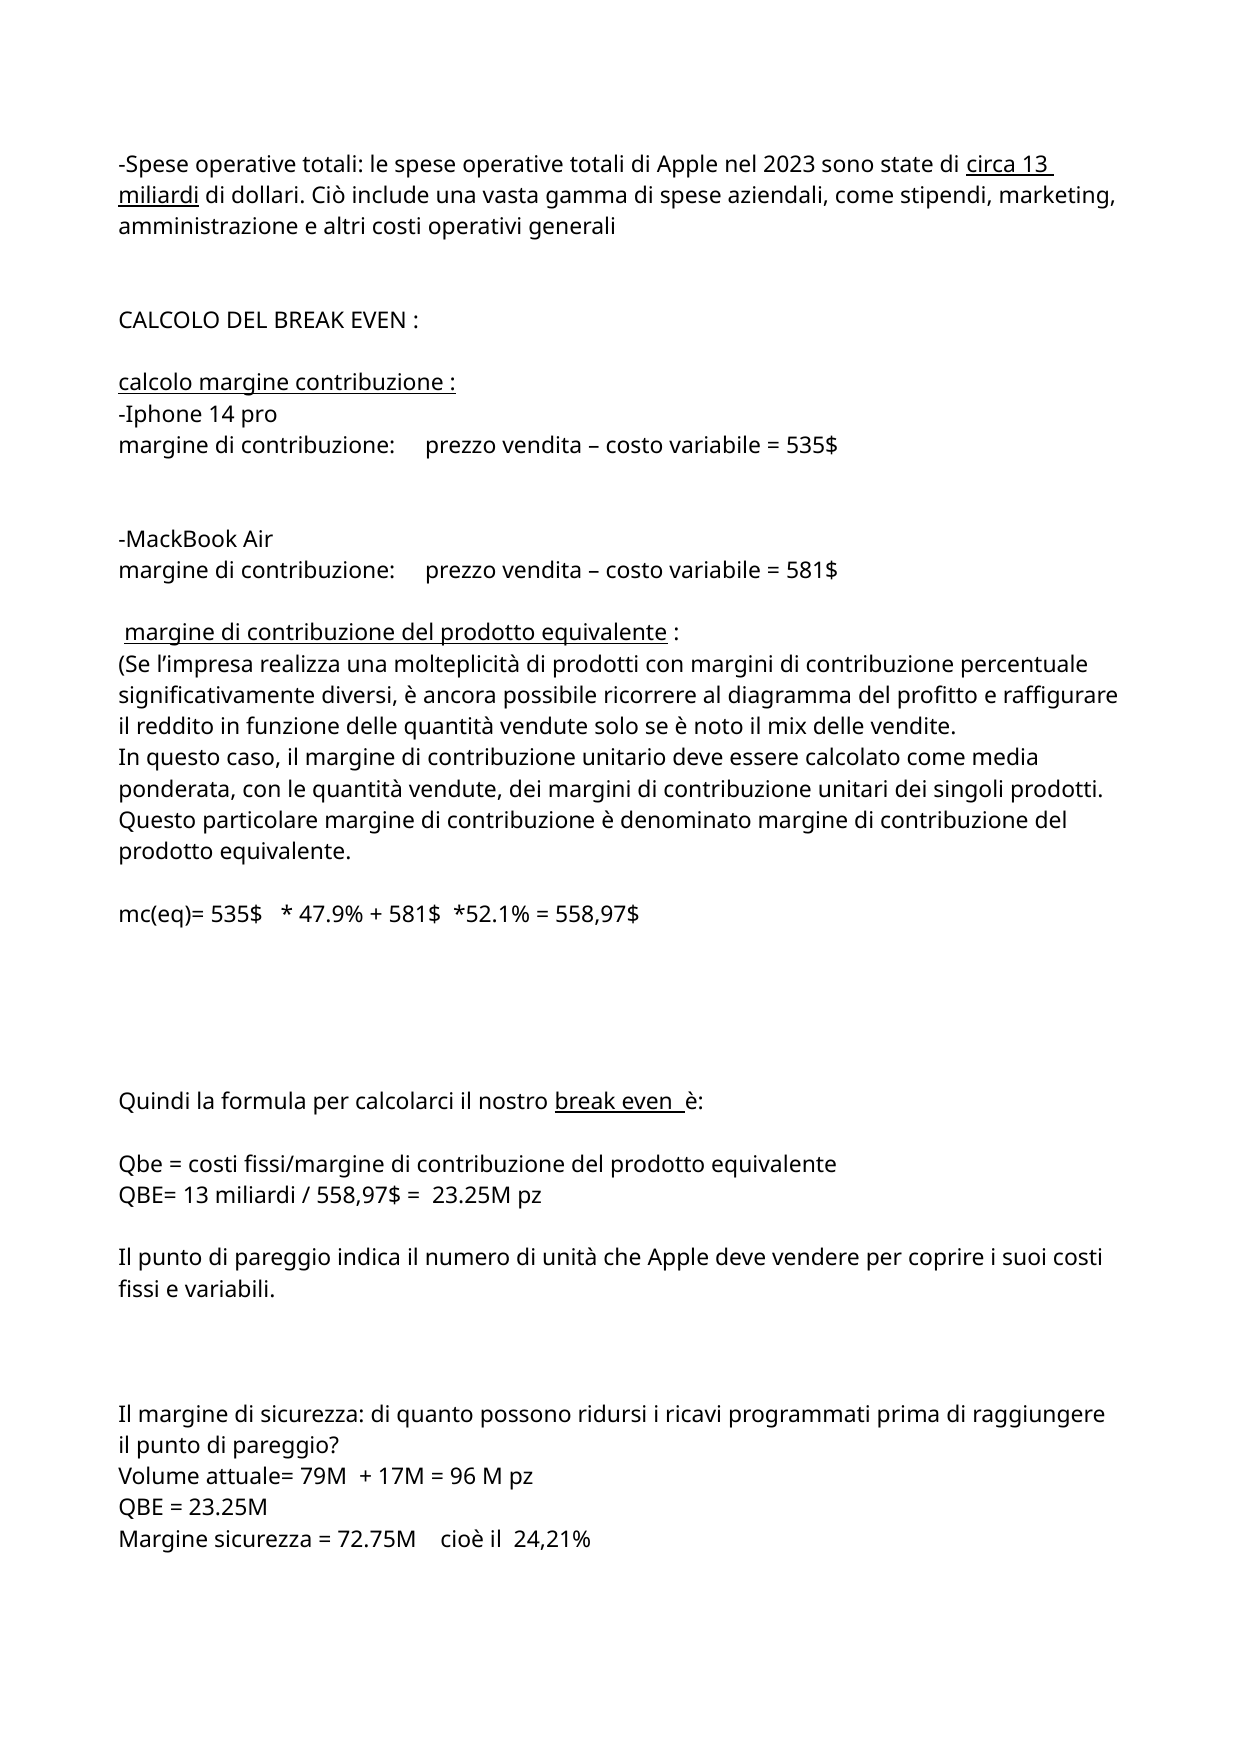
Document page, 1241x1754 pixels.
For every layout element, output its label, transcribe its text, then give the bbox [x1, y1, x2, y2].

text Quindi la formula per calcolarci il nostro break even è: [118, 1085, 1122, 1116]
text In questo caso, il margine di contribuzione unitario deve essere calcolato come media ponderata, con le quantità vendute, dei margini di contribuzione unitari dei singoli prodotti. [118, 741, 1122, 804]
text Volume attuale= 79M + 17M = 96 M pz [118, 1460, 1122, 1491]
text -Iphone 14 pro [118, 398, 1122, 429]
text margine di contribuzione: prezzo vendita – costo variabile = 581$ [118, 554, 1122, 585]
text Il punto di pareggio indica il numero di unità che Apple deve vendere per coprire i suoi costi fissi e variabili. [118, 1241, 1122, 1304]
text -Spese operative totali: le spese operative totali di Apple nel 2023 sono state di circa 13 miliardi di dollari. Ciò include una vasta gamma di spese aziendali, come stipendi, marketing, amministrazione e altri costi operativi generali [118, 148, 1122, 241]
text CALCOLO DEL BREAK EVEN : [118, 304, 1122, 335]
text mc(eq)= 535$ * 47.9% + 581$ *52.1% = 558,97$ [118, 898, 1122, 929]
text Questo particolare margine di contribuzione è denominato margine di contribuzione del prodotto equivalente. [118, 804, 1122, 866]
text Qbe = costi fissi/margine di contribuzione del prodotto equivalente [118, 1148, 1122, 1179]
text Il margine di sicurezza: di quanto possono ridursi i ricavi programmati prima di raggiungere il punto di pareggio? [118, 1398, 1122, 1460]
text calcolo margine contribuzione : [118, 366, 1122, 398]
text QBE = 23.25M [118, 1491, 1122, 1523]
text -MackBook Air [118, 523, 1122, 554]
text margine di contribuzione: prezzo vendita – costo variabile = 535$ [118, 429, 1122, 460]
text (Se l’impresa realizza una molteplicità di prodotti con margini di contribuzione percentuale significativamente diversi, è ancora possibile ricorrere al diagramma del profitto e raffigurare il reddito in funzione delle quantità vendute solo se è noto il mix delle vendite. [118, 648, 1122, 741]
text margine di contribuzione del prodotto equivalente : [118, 616, 1122, 648]
text QBE= 13 miliardi / 558,97$ = 23.25M pz [118, 1179, 1122, 1210]
text Margine sicurezza = 72.75M cioè il 24,21% [118, 1523, 1122, 1554]
